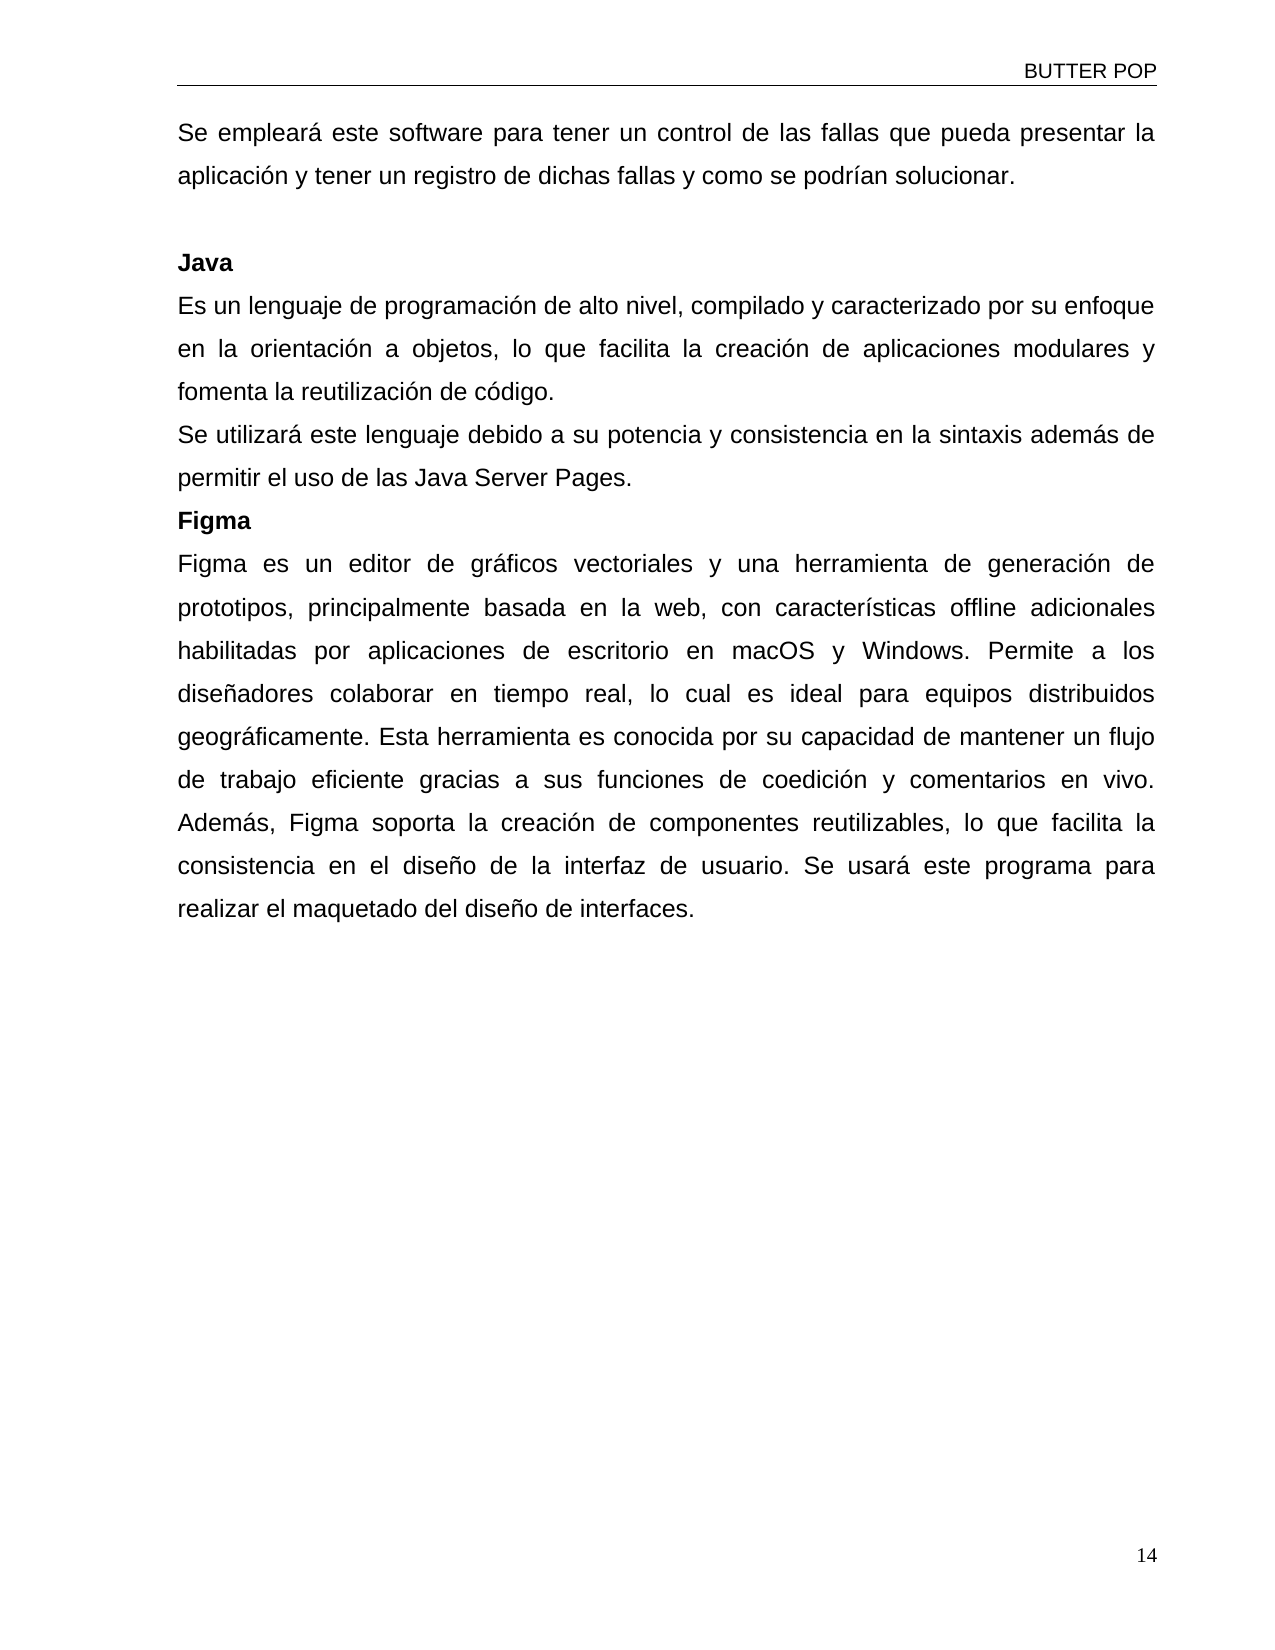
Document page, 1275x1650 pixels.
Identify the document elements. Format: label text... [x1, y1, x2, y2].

text Es un lenguaje de programación de alto nivel, compilado y caracterizado por su enfoque en la orientación a objetos, lo que facilita la creación de aplicaciones modulares y fomenta la reutilización de código. [177, 291, 1157, 406]
text Figma es un editor de gráficos vectoriales y una herramienta de generación de prototipos, principalmente basada en la web, con características offline adicionales habilitadas por aplicaciones de escritorio en macOS y Windows. Permite a los diseñadores colaborar en tiempo real, lo cual es ideal para equipos distribuidos geográficamente. Esta herramienta es conocida por su capacidad de mantener un flujo de trabajo eficiente gracias a sus funciones de coedición y comentarios en vivo. Además, Figma soporta la creación de componentes reutilizables, lo que facilita la consistencia en el diseño de la interfaz de usuario. Se usará este programa para realizar el maquetado del diseño de interfaces. [177, 549, 1157, 923]
text Se utilizará este lenguaje debido a su potencia y consistencia en la sintaxis además de permitir el uso de las Java Server Pages. [177, 420, 1157, 492]
text Java [177, 247, 1157, 276]
text Se empleará este software para tener un control de las fallas que pueda presentar la aplicación y tener un registro de dichas fallas y como se podrían solucionar. [177, 118, 1157, 190]
text Figma [177, 506, 1157, 535]
